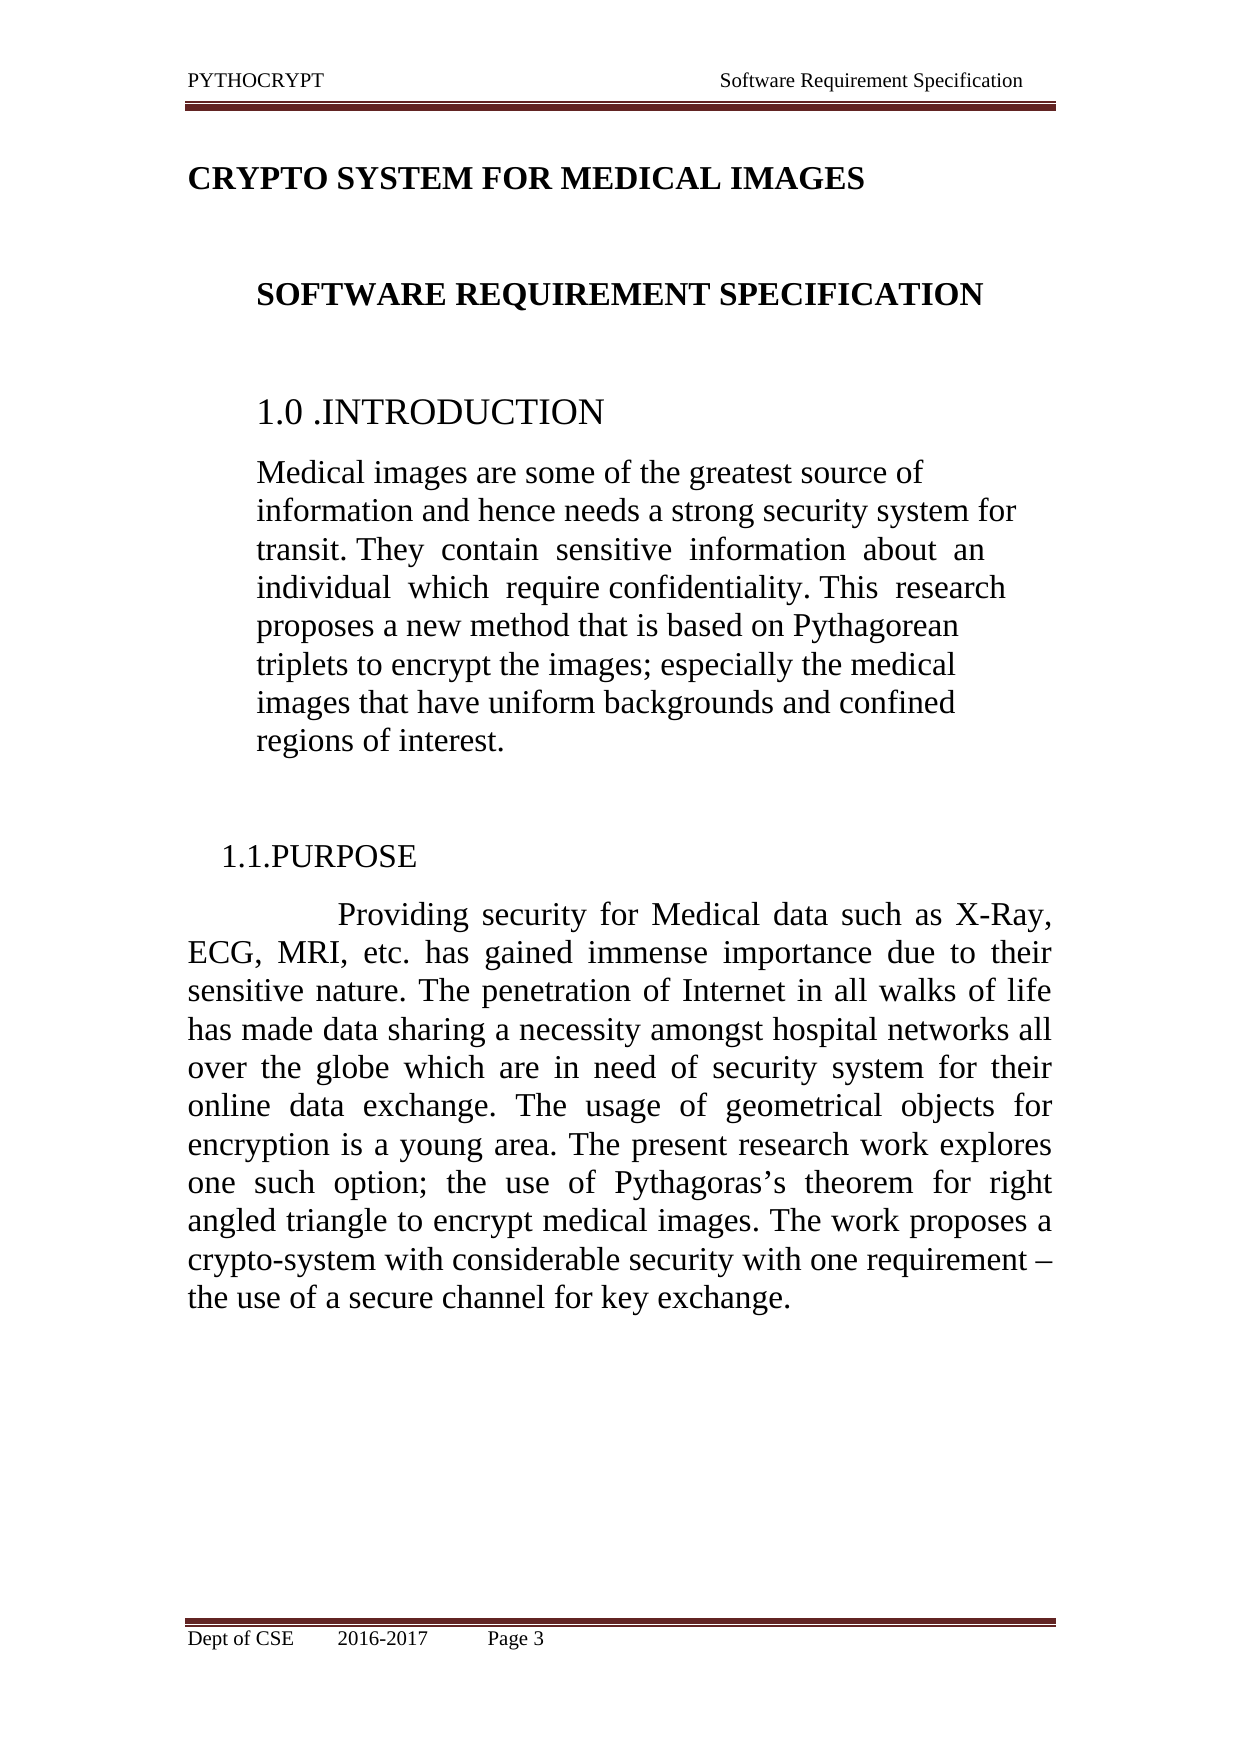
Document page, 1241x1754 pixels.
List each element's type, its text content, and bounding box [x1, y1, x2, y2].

text 1.0 .INTRODUCTION [256, 390, 1053, 433]
text Medical images are some of the greatest source of information and hence needs a strong security system for transit. They contain sensitive information about an individual which require confidentiality. This research proposes a new method that is based on Pythagorean triplets to encrypt the images; especially the medical images that have uniform backgrounds and confined regions of interest. [256, 452, 1053, 759]
text 1.1.PURPOSE [187, 836, 1053, 874]
text SOFTWARE REQUIREMENT SPECIFICATION [256, 274, 1053, 312]
text CRYPTO SYSTEM FOR MEDICAL IMAGES [187, 158, 1053, 197]
text Providing security for Medical data such as X-Ray, ECG, MRI, etc. has gained immense importance due to their sensitive nature. The penetration of Internet in all walks of life has made data sharing a necessity amongst hospital networks all over the globe which are in need of security system for their online data exchange. The usage of geometrical objects for encryption is a young area. The present research work explores one such option; the use of Pythagoras’s theorem for right angled triangle to encrypt medical images. The work proposes a crypto-system with considerable security with one requirement – the use of a secure channel for key exchange. [187, 894, 1053, 1316]
